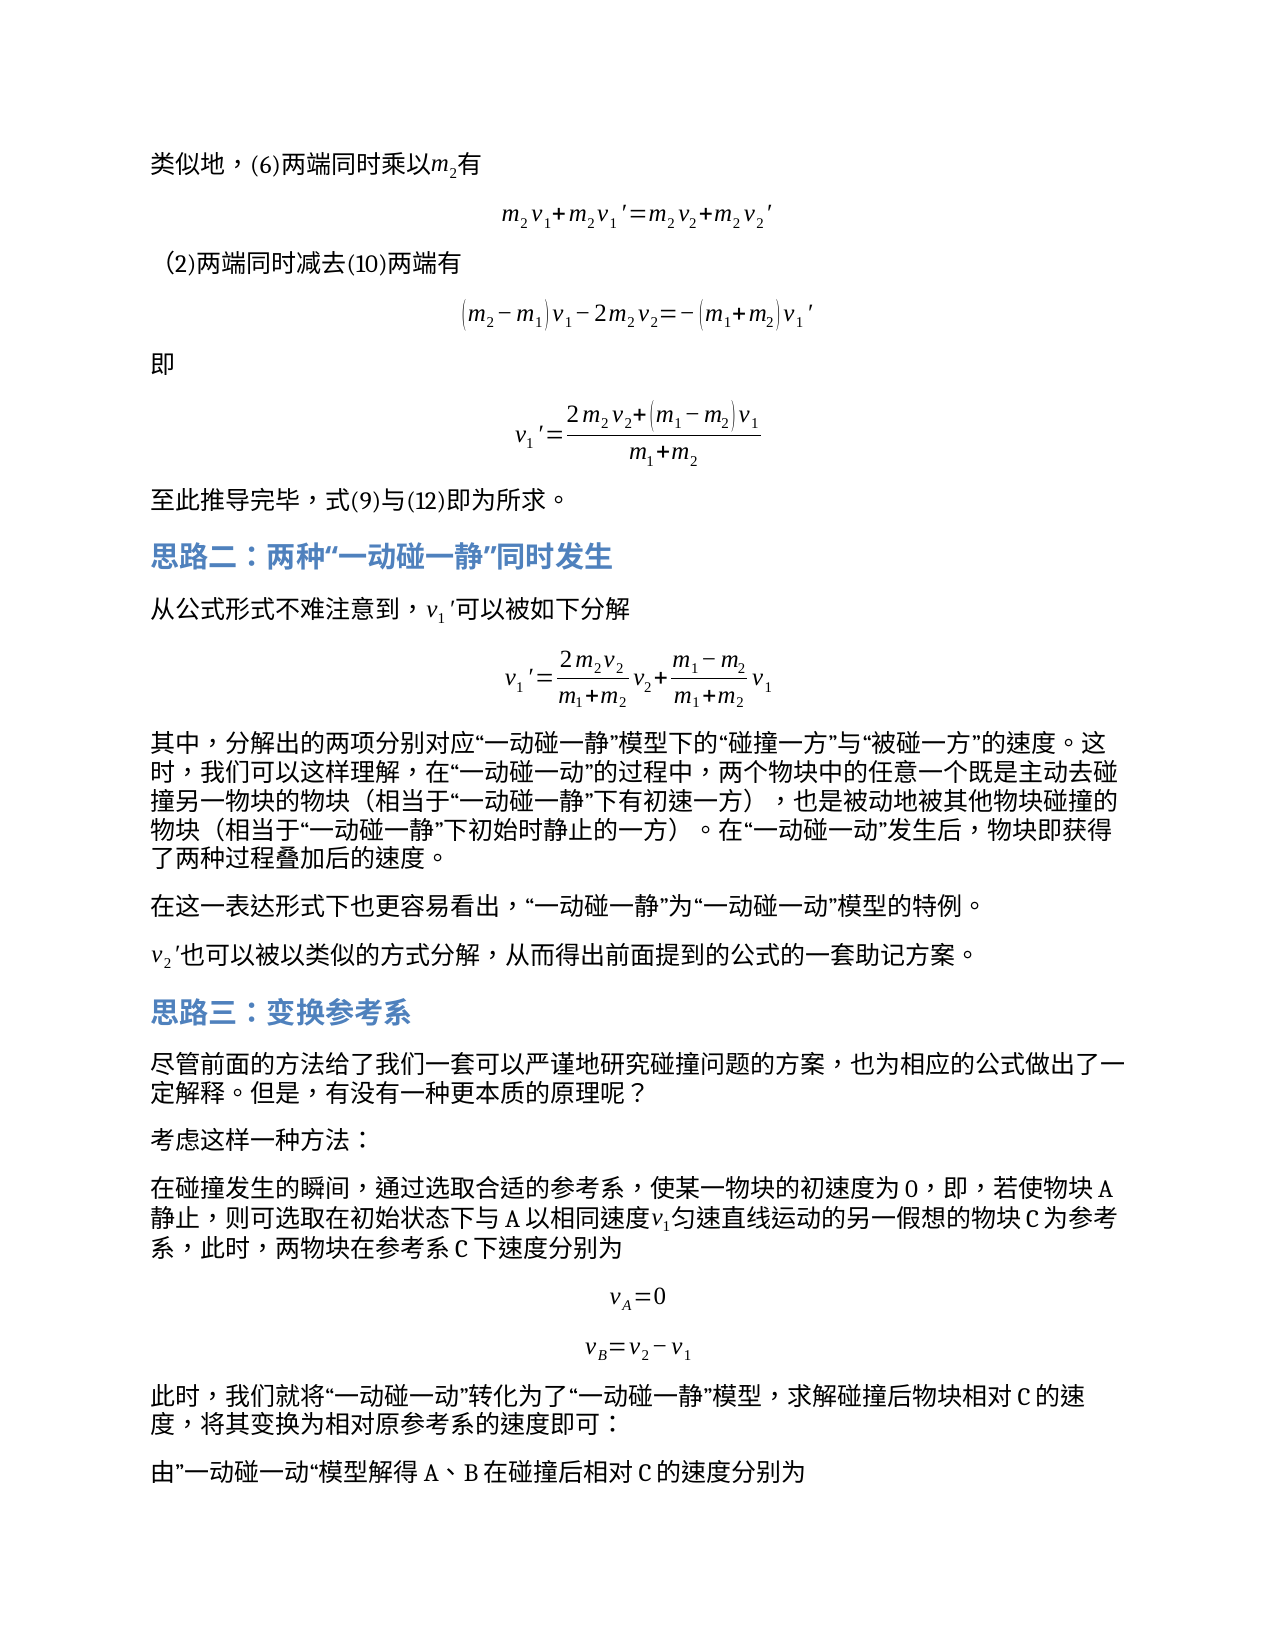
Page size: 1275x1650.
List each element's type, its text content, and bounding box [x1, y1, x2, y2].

text 尽管前面的方法给了我们一套可以严谨地研究碰撞问题的方案，也为相应的公式做出了一定解释。但是，有没有一种更本质的原理呢？ [150, 1051, 1125, 1108]
subtitle 思路二：两种“一动碰一静”同时发生 [150, 537, 1125, 576]
text 考虑这样一种方法： [150, 1127, 1125, 1156]
text 在这一表达形式下也更容易看出，“一动碰一静”为“一动碰一动”模型的特例。 [150, 893, 1125, 922]
text 其中，分解出的两项分别对应“一动碰一静”模型下的“碰撞一方”与“被碰一方”的速度。这时，我们可以这样理解，在“一动碰一动”的过程中，两个物块中的任意一个既是主动去碰撞另一物块的物块（相当于“一动碰一静”下有初速一方），也是被动地被其他物块碰撞的物块（相当于“一动碰一静”下初始时静止的一方）。在“一动碰一动”发生后，物块即获得了两种过程叠加后的速度。 [150, 730, 1125, 874]
text 在碰撞发生的瞬间，通过选取合适的参考系，使某一物块的初速度为0，即，若使物块A静止，则可选取在初始状态下与A以相同速度匀速直线运动的另一假想的物块C为参考系，此时，两物块在参考系C下速度分别为 [150, 1175, 1125, 1264]
text 至此推导完毕，式(9)与(12)即为所求。 [150, 487, 1125, 516]
text 由”一动碰一动“模型解得A、B在碰撞后相对C的速度分别为 [150, 1459, 1125, 1488]
text 也可以被以类似的方式分解，从而得出前面提到的公式的一套助记方案。 [150, 940, 1125, 972]
text 此时，我们就将“一动碰一动”转化为了“一动碰一静”模型，求解碰撞后物块相对C的速度，将其变换为相对原参考系的速度即可： [150, 1383, 1125, 1440]
text （2)两端同时减去(10)两端有 [150, 250, 1125, 279]
text 即 [150, 351, 1125, 380]
text 类似地，(6)两端同时乘以有 [150, 150, 1125, 181]
subtitle 思路三：变换参考系 [150, 993, 1125, 1032]
text 从公式形式不难注意到，可以被如下分解 [150, 595, 1125, 627]
